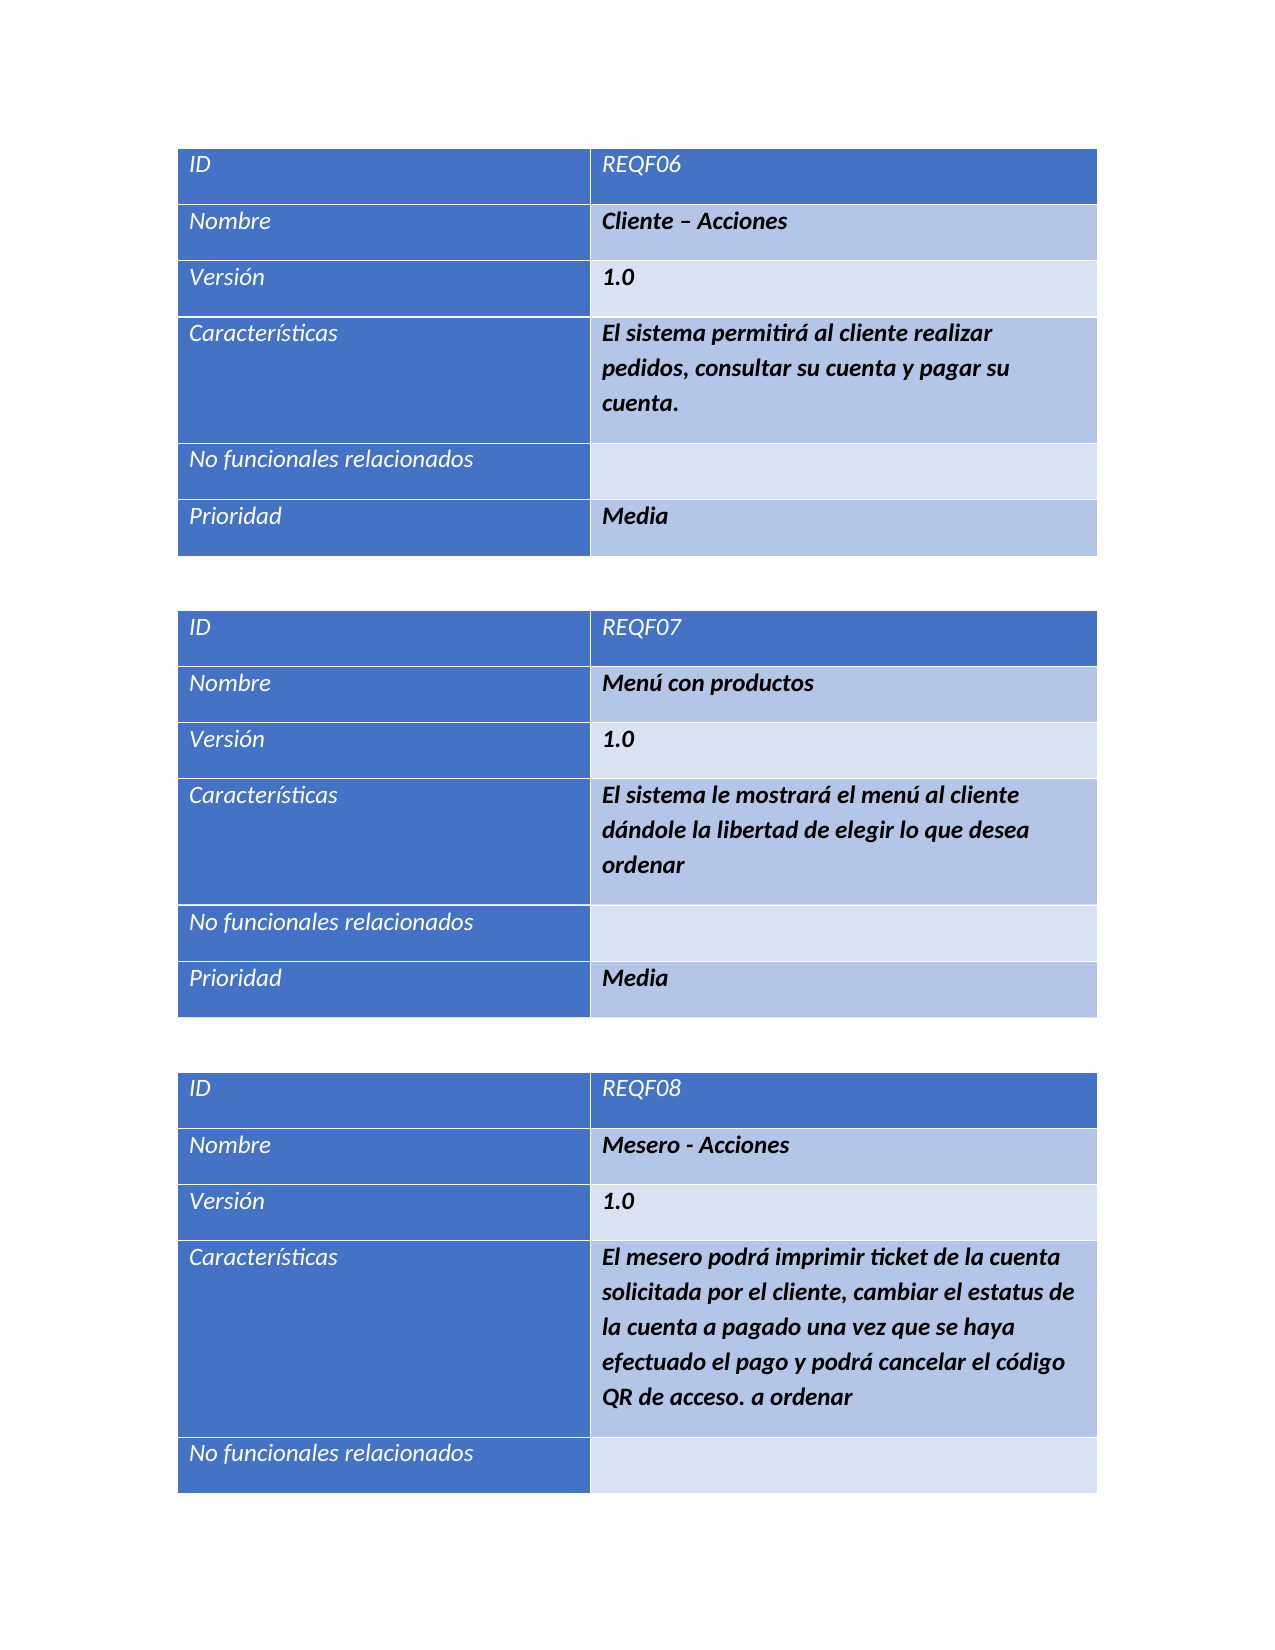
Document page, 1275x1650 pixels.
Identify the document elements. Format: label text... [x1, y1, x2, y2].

table_cell El sistema le mostrará el menú al cliente dándole la libertad de elegir lo que desea ordenar [591, 779, 1097, 904]
table_header ID [178, 149, 590, 204]
table_cell Media [591, 962, 1097, 1017]
table_cell No funcionales relacionados [178, 1438, 590, 1493]
table_cell 1.0 [591, 1185, 1097, 1240]
table_cell Prioridad [178, 500, 590, 556]
table_cell No funcionales relacionados [178, 906, 590, 961]
table_header REQF08 [591, 1073, 1097, 1128]
table_cell [591, 444, 1097, 499]
table_cell [591, 1438, 1097, 1493]
table_header ID [178, 611, 590, 666]
table_cell El mesero podrá imprimir ticket de la cuenta solicitada por el cliente, cambiar el estatus de la cuenta a pagado una vez que se haya efectuado el pago y podrá cancelar el código QR de acceso. a ordenar [591, 1241, 1097, 1437]
table_cell Versión [178, 723, 590, 778]
table_cell Menú con productos [591, 667, 1097, 722]
table_cell 1.0 [591, 261, 1097, 316]
table_cell El sistema permitirá al cliente realizar pedidos, consultar su cuenta y pagar su cuenta. [591, 318, 1097, 443]
table_cell Nombre [178, 1129, 590, 1184]
table_header REQF07 [591, 611, 1097, 666]
table_cell 1.0 [591, 723, 1097, 778]
table_cell [591, 906, 1097, 961]
table_header ID [178, 1073, 590, 1128]
table_cell Prioridad [178, 962, 590, 1017]
table_cell Características [178, 318, 590, 443]
table_cell No funcionales relacionados [178, 444, 590, 499]
table_cell Mesero - Acciones [591, 1129, 1097, 1184]
table_cell Características [178, 1241, 590, 1437]
table_cell Media [591, 500, 1097, 556]
table_cell Nombre [178, 667, 590, 722]
table_cell Nombre [178, 205, 590, 260]
table_cell Cliente – Acciones [591, 205, 1097, 260]
table_cell Versión [178, 261, 590, 316]
table_cell Versión [178, 1185, 590, 1240]
table_cell Características [178, 779, 590, 904]
table_header REQF06 [591, 149, 1097, 204]
